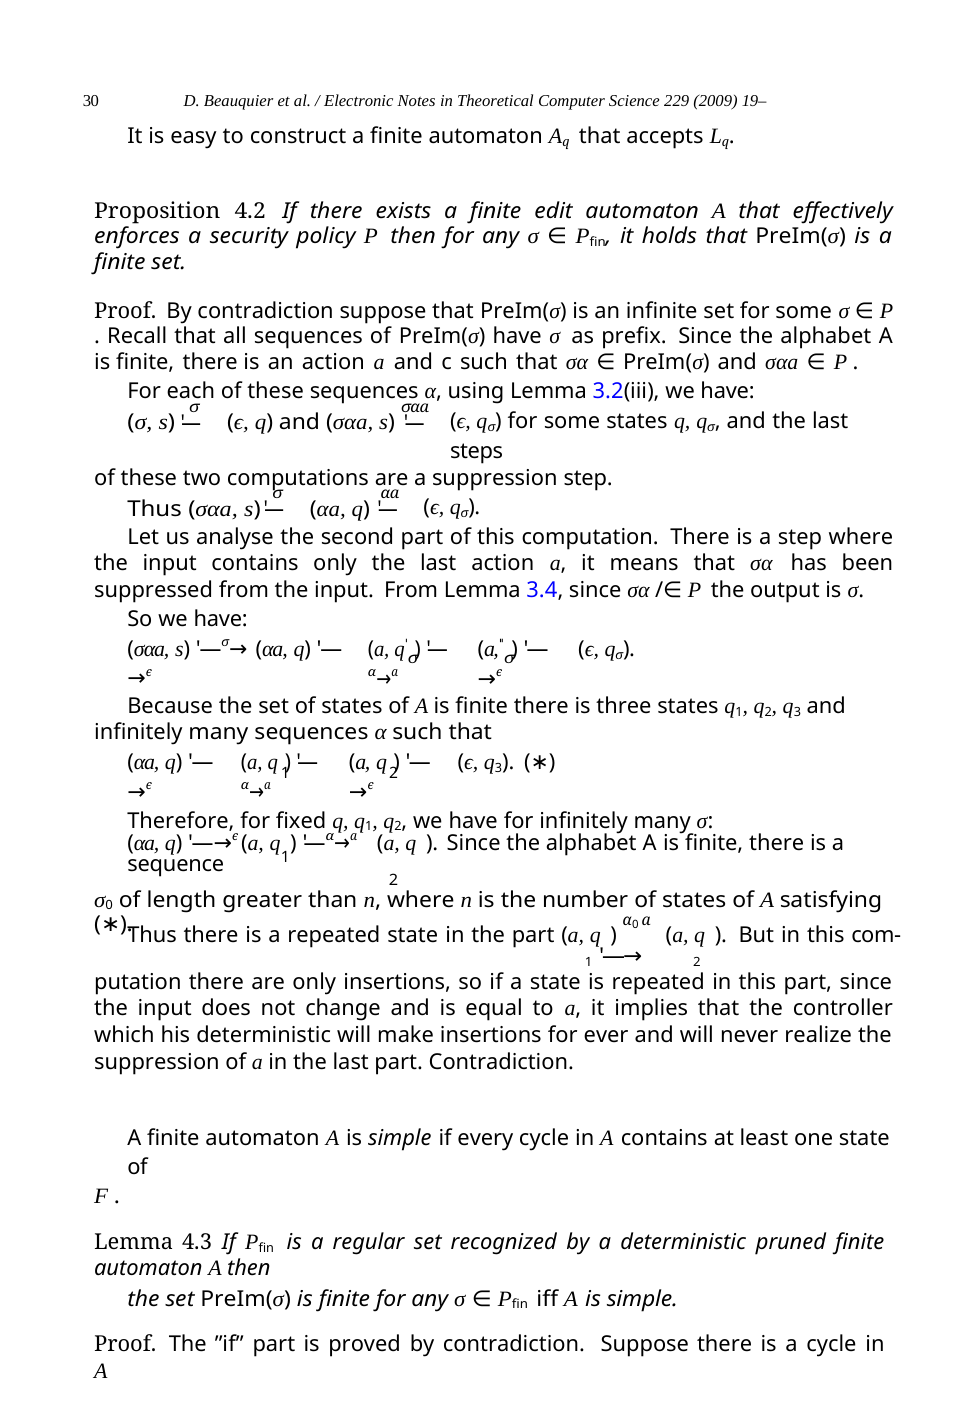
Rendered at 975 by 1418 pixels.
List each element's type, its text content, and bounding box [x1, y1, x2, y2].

text So we have: [127, 604, 904, 632]
text Let us analyse the second part of this computation. There is a step where the input contains only the last action a, it means that σα has been suppressed from the input. From Lemma 3.4, since σα /∈ P the output is σ. [94, 523, 893, 604]
text of these two computations are a suppression step. [94, 465, 904, 491]
text F . [94, 1180, 904, 1210]
text σ0 of length greater than n, where n is the number of states of A satisfying (∗). [94, 887, 904, 936]
text (a, q ) '—α→a [241, 746, 330, 806]
text (a, q ) '—→є [349, 746, 432, 806]
text (ϵ, q) and (σαa, s) σαa [227, 404, 436, 436]
text (a, q' ) '—α→a [368, 633, 459, 692]
text (αa, q) '—→є (a, q ) '—α→a (a, q ). Since the alphabet A is finite, there is a sequence [127, 834, 904, 876]
text Proof. The ”if” part is proved by contradiction. Suppose there is a cycle in A [94, 1330, 904, 1384]
text Proposition 4.2 If there exists a ﬁnite edit automaton A that effectively enforces a security policy P then for any σ ∈ Pfin, it holds that PreIm(σ) is a ﬁnite set. [94, 197, 893, 276]
text (σαa, s) '—σ→ (αa, q) '—→є [127, 633, 342, 692]
text Lemma 4.3 If Pfin is a regular set recognized by a deterministic pruned ﬁnite automaton A then [94, 1229, 904, 1281]
text (a,'' ) '—→є [477, 633, 553, 692]
text (αa, q) αa [309, 491, 404, 522]
text It is easy to construct a finite automaton Aq that accepts Lq. [127, 120, 904, 150]
text Because the set of states of A is finite there is three states q1, q2, q3 and infinitely many sequences α such that [94, 693, 904, 746]
text (σ, s) σ [127, 404, 203, 436]
text For each of these sequences α, using Lemma 3.2(iii), we have: [127, 376, 904, 404]
text 1 '—→ 2 [584, 944, 904, 968]
text (αa, q) '—→є [127, 746, 215, 805]
text A finite automaton A is simple if every cycle in A contains at least one state of [127, 1122, 904, 1180]
text (ϵ, qσ). [578, 633, 904, 663]
text (ϵ, qσ). [423, 491, 904, 521]
text (ϵ, qσ) for some states q, qσ, and the last steps [450, 405, 904, 465]
text Thus (σαa, s) σ [127, 491, 285, 522]
text the set PreIm(σ) is ﬁnite for any σ ∈ Pfin iff A is simple. [127, 1281, 904, 1312]
text Proof. By contradiction suppose that PreIm(σ) is an infinite set for some σ ∈ P . Recall that all sequences of PreIm(σ) have σ as prefix. Since the alphabet A is finite, there is an action a and c such that σα ∈ PreIm(σ) and σαa ∈ P . [94, 297, 893, 376]
text Therefore, for fixed q, q1, q2, we have for infinitely many σ: [127, 806, 904, 834]
text putation there are only insertions, so if a state is repeated in this part, since the input does not change and is equal to a, it implies that the controller which his deterministic will make insertions for ever and will never realize the suppression of a in the last part. Contradiction. [94, 968, 893, 1076]
text (ϵ, q3). (∗) [457, 746, 904, 776]
